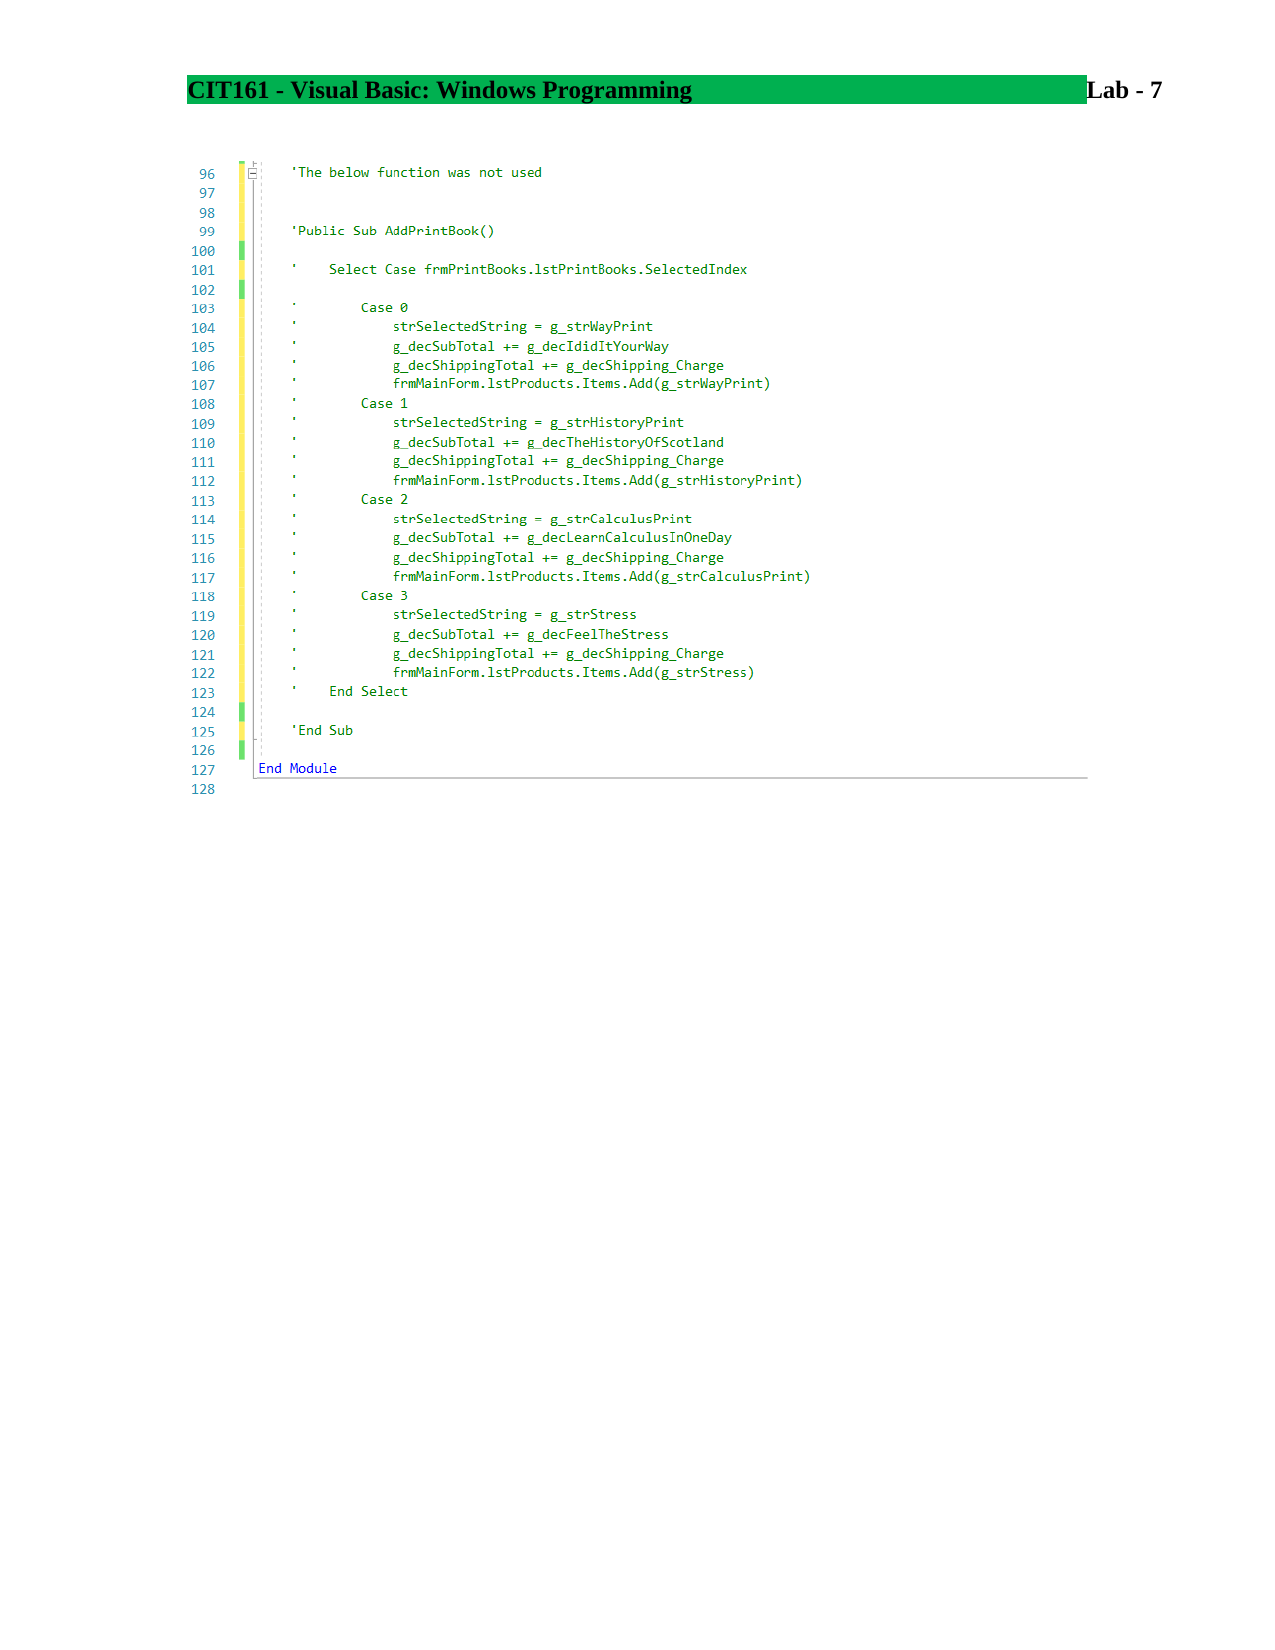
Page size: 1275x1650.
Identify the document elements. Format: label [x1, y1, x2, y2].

picture [187, 161, 1088, 809]
